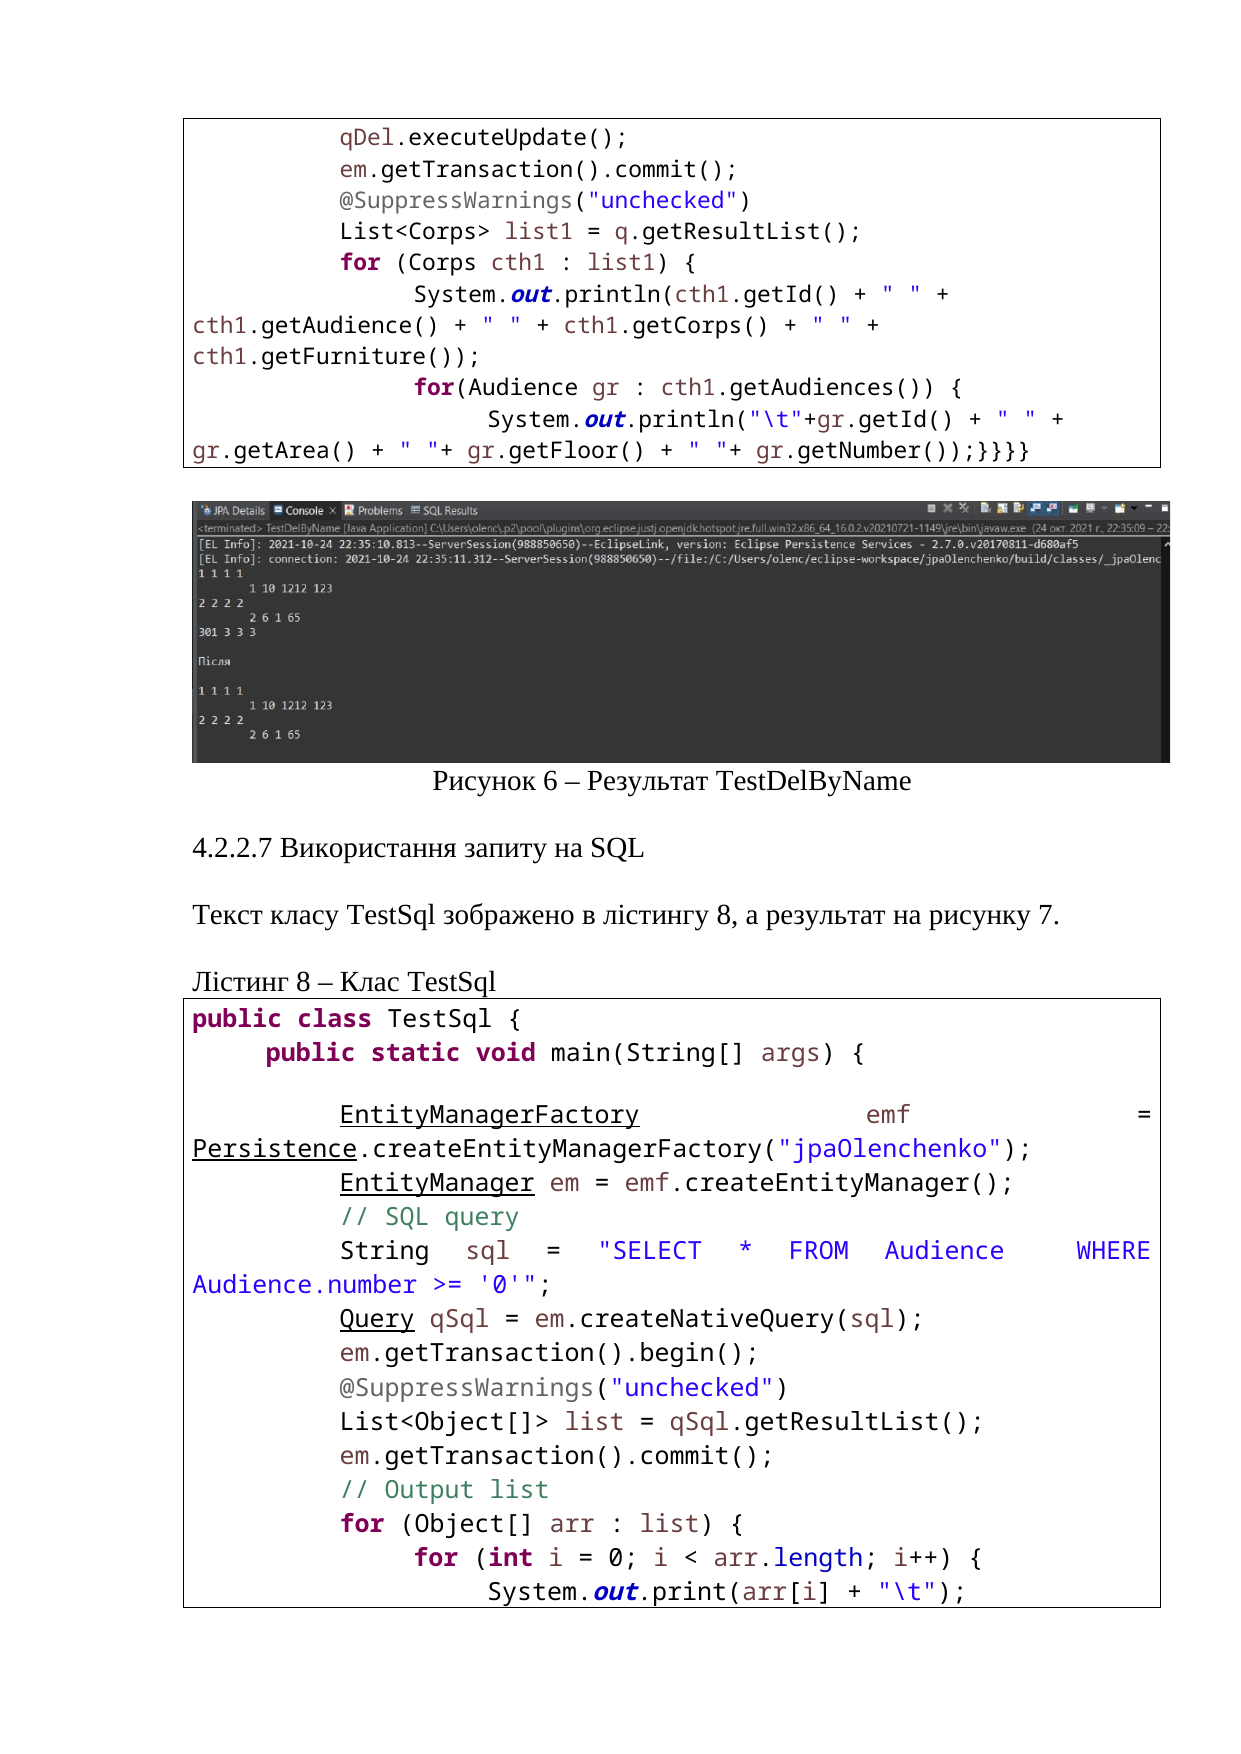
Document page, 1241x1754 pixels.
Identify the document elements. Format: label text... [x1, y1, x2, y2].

text qDel.executeUpdate(); [184, 119, 1160, 149]
text // SQL query [184, 1196, 1160, 1230]
text Query qSql = em.createNativeQuery(sql); [184, 1298, 1160, 1332]
text List<Corps> list1 = q.getResultList(); [184, 212, 1160, 243]
text for (int i = 0; i < arr.length; i++) { [184, 1536, 1160, 1570]
text em.getTransaction().commit(); [184, 1434, 1160, 1468]
text System.out.println("\t"+gr.getId() + " " + gr.getArea() + " "+ gr.getFloor() + " "+ gr.getNumber());}}}} [184, 399, 1160, 467]
text @SuppressWarnings("unchecked") [184, 181, 1160, 212]
text for(Audience gr : cth1.getAudiences()) { [184, 368, 1160, 399]
text System.out.println(cth1.getId() + " " + cth1.getAudience() + " " + cth1.getCorps() + " " + cth1.getFurniture()); [184, 274, 1160, 368]
text public static void main(String[] args) { [184, 1031, 1160, 1069]
text em.getTransaction().commit(); [184, 149, 1160, 181]
text Текст класу TestSql зображено в лістингу 8, а результат на рисунку 7. [118, 897, 1152, 930]
text public class TestSql { [184, 999, 1160, 1031]
text EntityManagerFactory emf = Persistence.createEntityManagerFactory("jpaOlenchenko"); [184, 1093, 1160, 1162]
text String sql = "SELECT * FROM Audience WHERE Audience.number >= '0'"; [184, 1230, 1160, 1298]
text for (Object[] arr : list) { [184, 1502, 1160, 1536]
text Рисунок 6 – Результат TestDelByName [118, 763, 1152, 796]
text em.getTransaction().begin(); [184, 1332, 1160, 1366]
text 4.2.2.7 Використання запиту на SQL [118, 830, 1152, 863]
text EntityManager em = emf.createEntityManager(); [184, 1162, 1160, 1196]
text // Output list [184, 1468, 1160, 1502]
text Лістинг 8 – Клас TestSql [118, 964, 1152, 997]
text for (Corps cth1 : list1) { [184, 243, 1160, 274]
picture [192, 501, 1171, 763]
text System.out.print(arr[i] + "\t"); [184, 1570, 1160, 1607]
text List<Object[]> list = qSql.getResultList(); [184, 1400, 1160, 1434]
text @SuppressWarnings("unchecked") [184, 1366, 1160, 1400]
